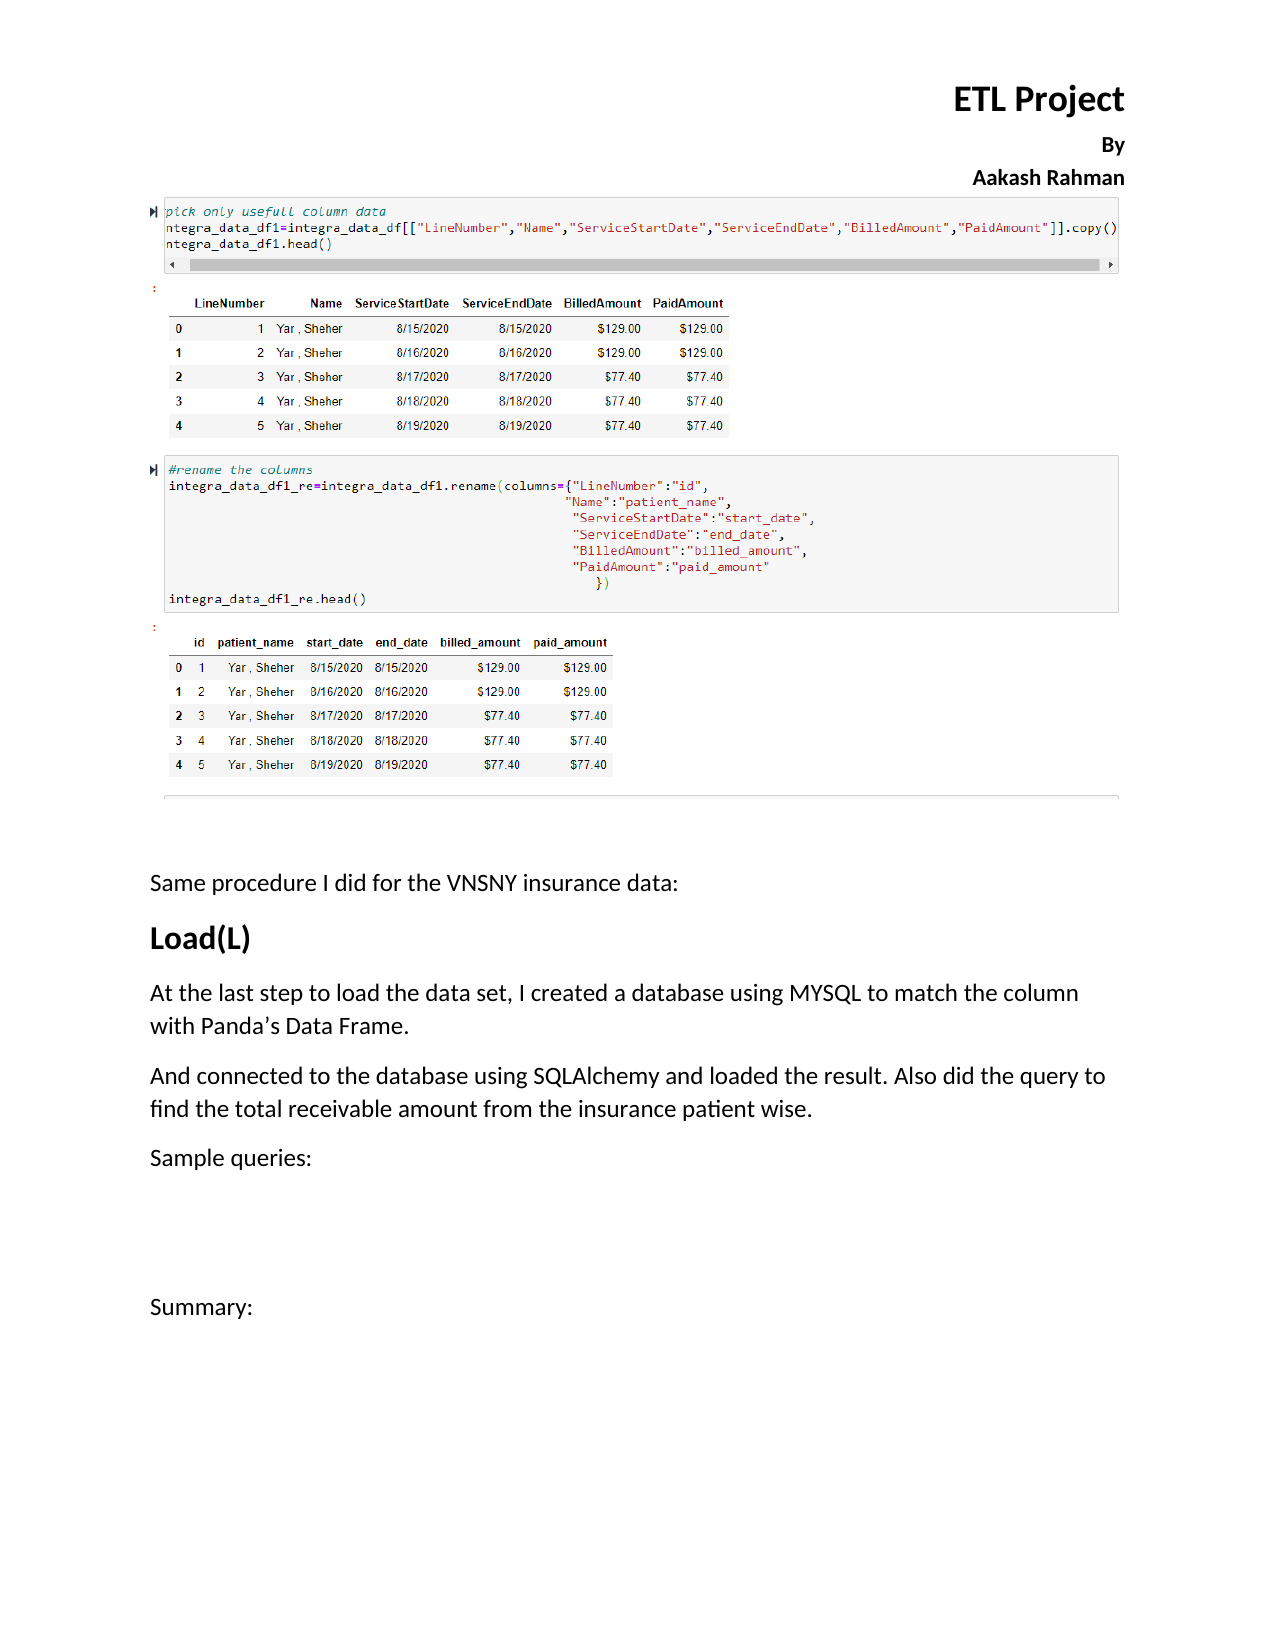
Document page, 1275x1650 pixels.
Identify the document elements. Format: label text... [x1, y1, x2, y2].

picture [150, 191, 1125, 799]
text And connected to the database using SQLAlchemy and loaded the result. Also did the query to find the total receivable amount from the insurance patient wise. [150, 1060, 1125, 1123]
text Sample queries: [150, 1143, 1125, 1173]
text Same procedure I did for the VNSNY insurance data: [150, 867, 1125, 898]
text Summary: [150, 1291, 1125, 1322]
text At the last step to load the data set, I created a database using MYSQL to match the column with Panda’s Data Frame. [150, 978, 1125, 1041]
text Load(L) [150, 917, 1125, 958]
